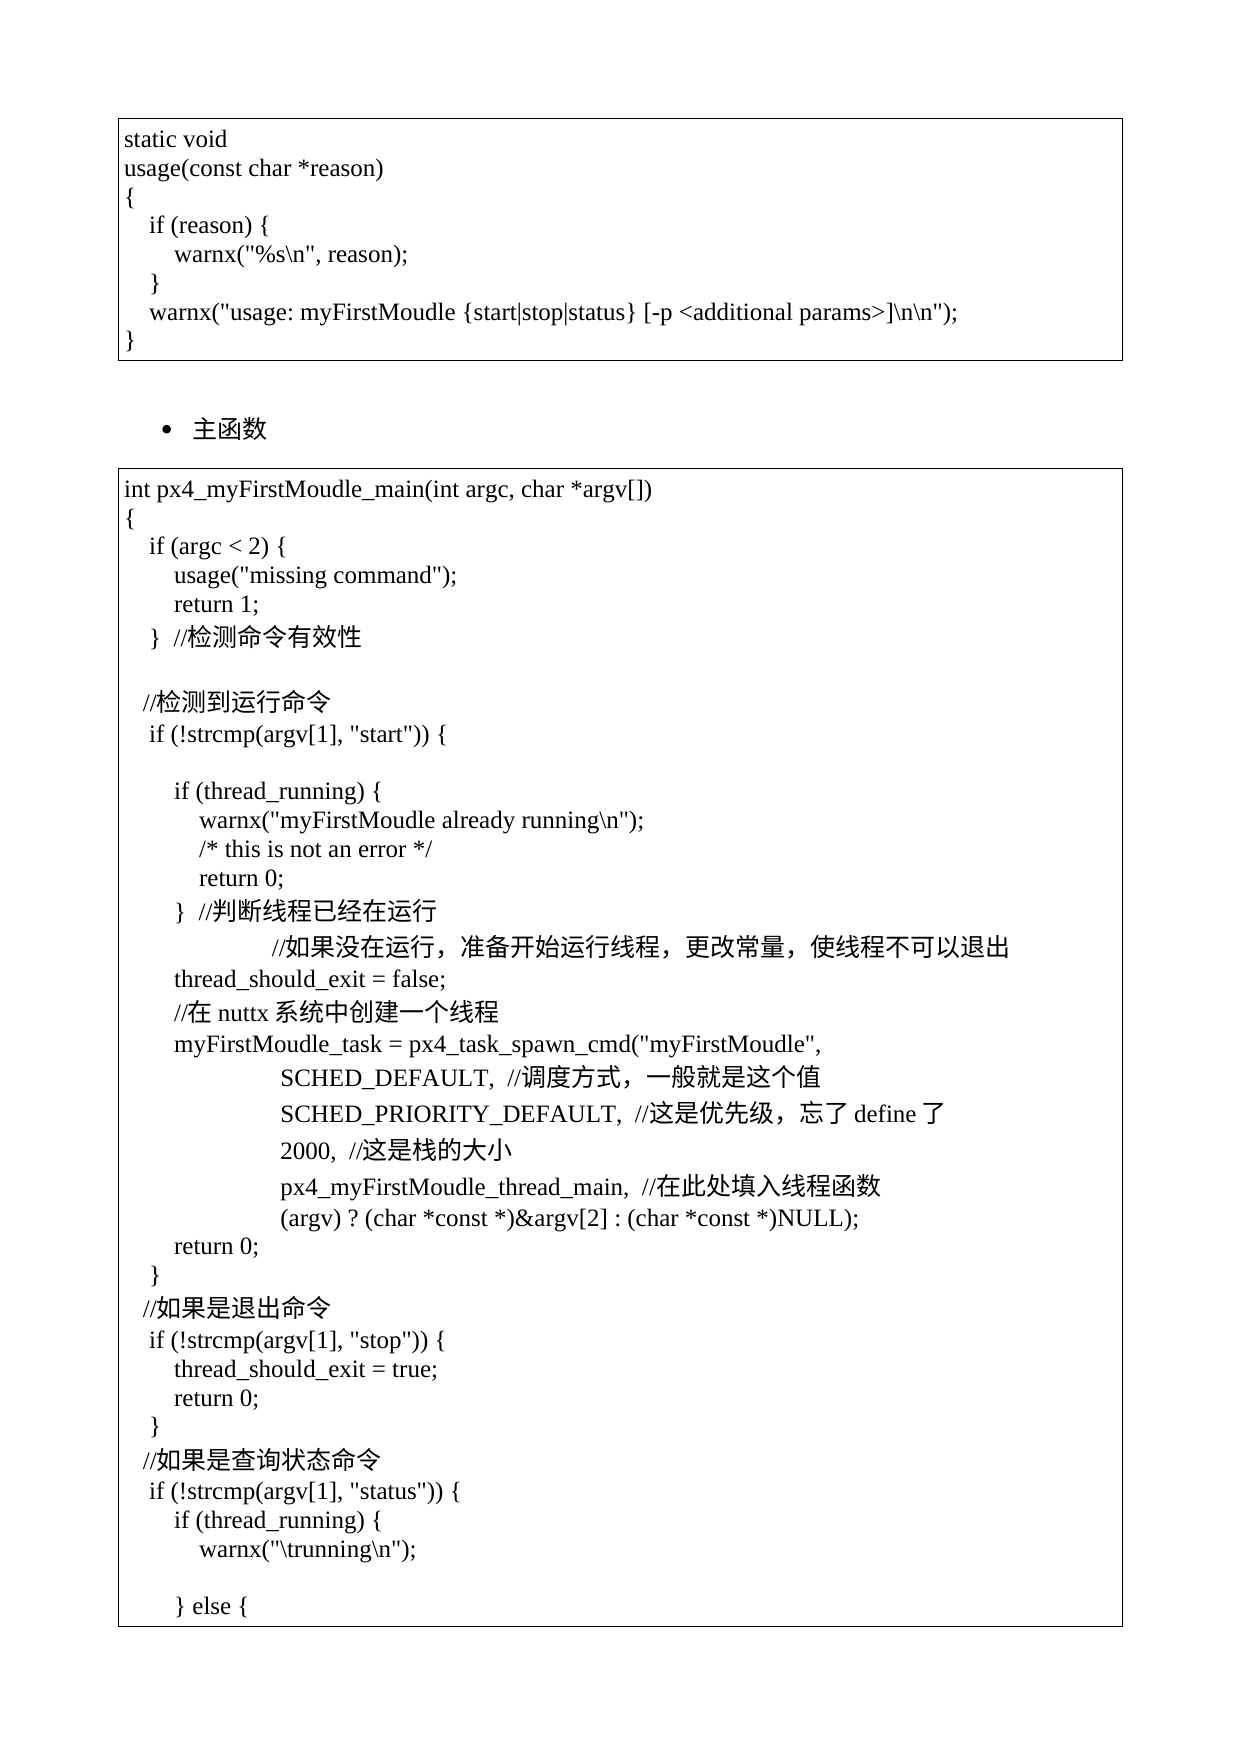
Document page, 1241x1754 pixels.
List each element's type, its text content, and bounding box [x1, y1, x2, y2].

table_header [119, 469, 1122, 1626]
list 主函数 [162, 410, 1122, 446]
table_header static void usage(const char *reason) { if (reason) { warnx("%s\n", reason); } warnx("usage: myFirstMoudle {start|stop|status} [-p <additional params>]\n\n"); } [119, 119, 1122, 360]
